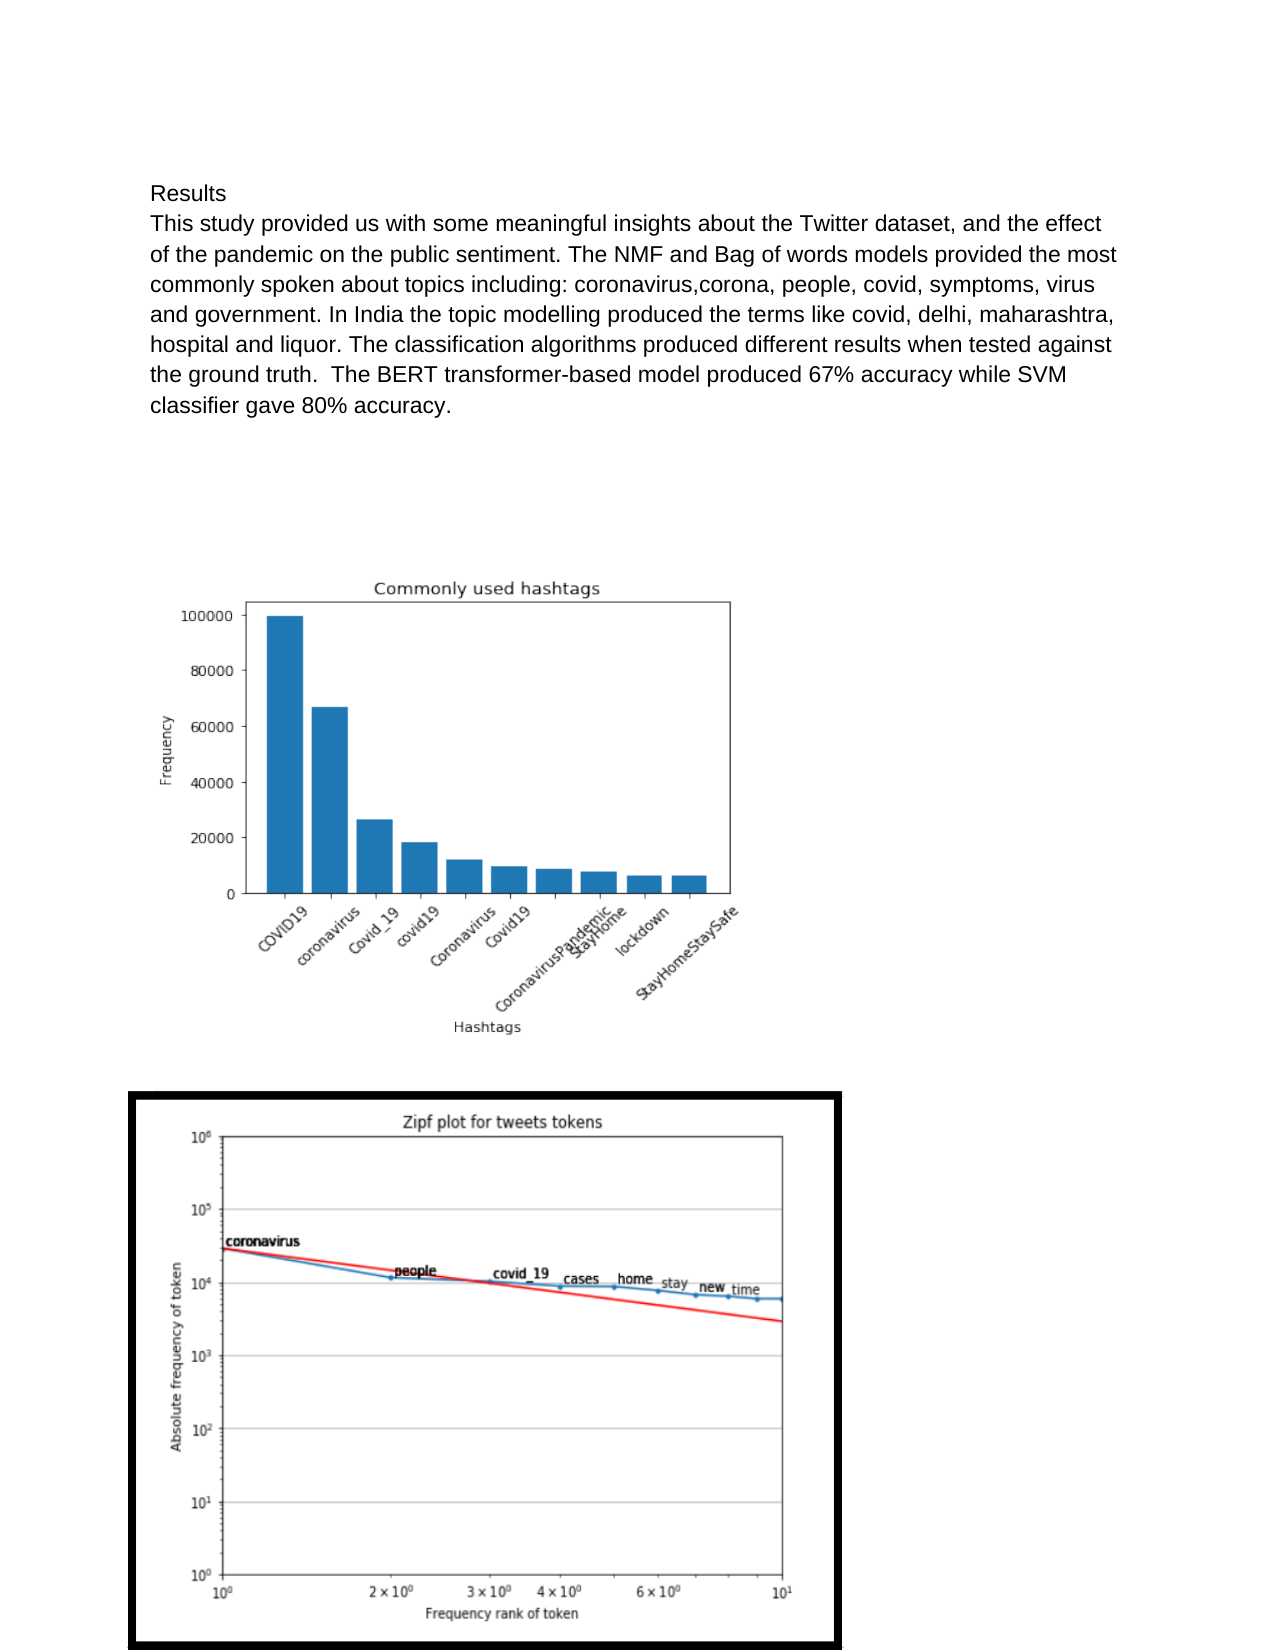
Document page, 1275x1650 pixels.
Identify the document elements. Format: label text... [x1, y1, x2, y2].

picture [126, 1090, 844, 1650]
text This study provided us with some meaningful insights about the Twitter dataset, and the effect of the pandemic on the public sentiment. The NMF and Bag of words models provided the most commonly spoken about topics including: coronavirus,corona, people, covid, symptoms, virus and government. In India the topic modelling produced the terms like covid, delhi, maharashtra, hospital and liquor. The classification algorithms produced different results when tested against the ground truth. The BERT transformer-based model produced 67% accuracy while SVM classifier gave 80% accuracy. [150, 210, 1125, 418]
text Results [150, 180, 1125, 207]
picture [150, 572, 753, 1043]
